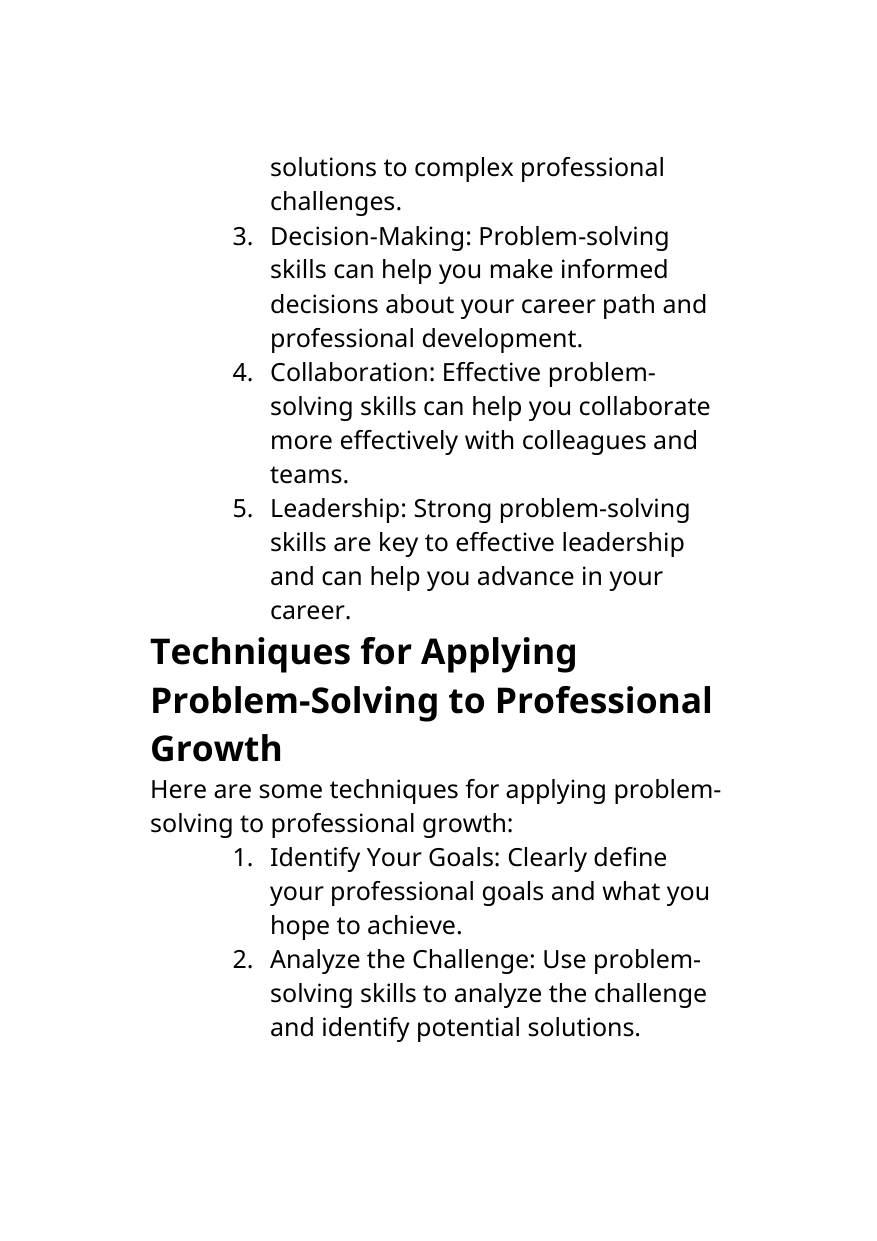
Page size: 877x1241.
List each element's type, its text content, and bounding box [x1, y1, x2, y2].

list Decision-Making: Problem-solving skills can help you make informed decisions about your career path and professional development. [232, 218, 727, 354]
list Leadership: Strong problem-solving skills are key to effective leadership and can help you advance in your career. [232, 491, 727, 627]
list Identify Your Goals: Clearly define your professional goals and what you hope to achieve. [232, 840, 727, 942]
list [232, 150, 727, 218]
list Collaboration: Effective problem-solving skills can help you collaborate more effectively with colleagues and teams. [232, 354, 727, 491]
subtitle Techniques for Applying Problem-Solving to Professional Growth [150, 627, 727, 772]
list Analyze the Challenge: Use problem-solving skills to analyze the challenge and identify potential solutions. [232, 942, 727, 1044]
text Here are some techniques for applying problem-solving to professional growth: [150, 772, 727, 840]
